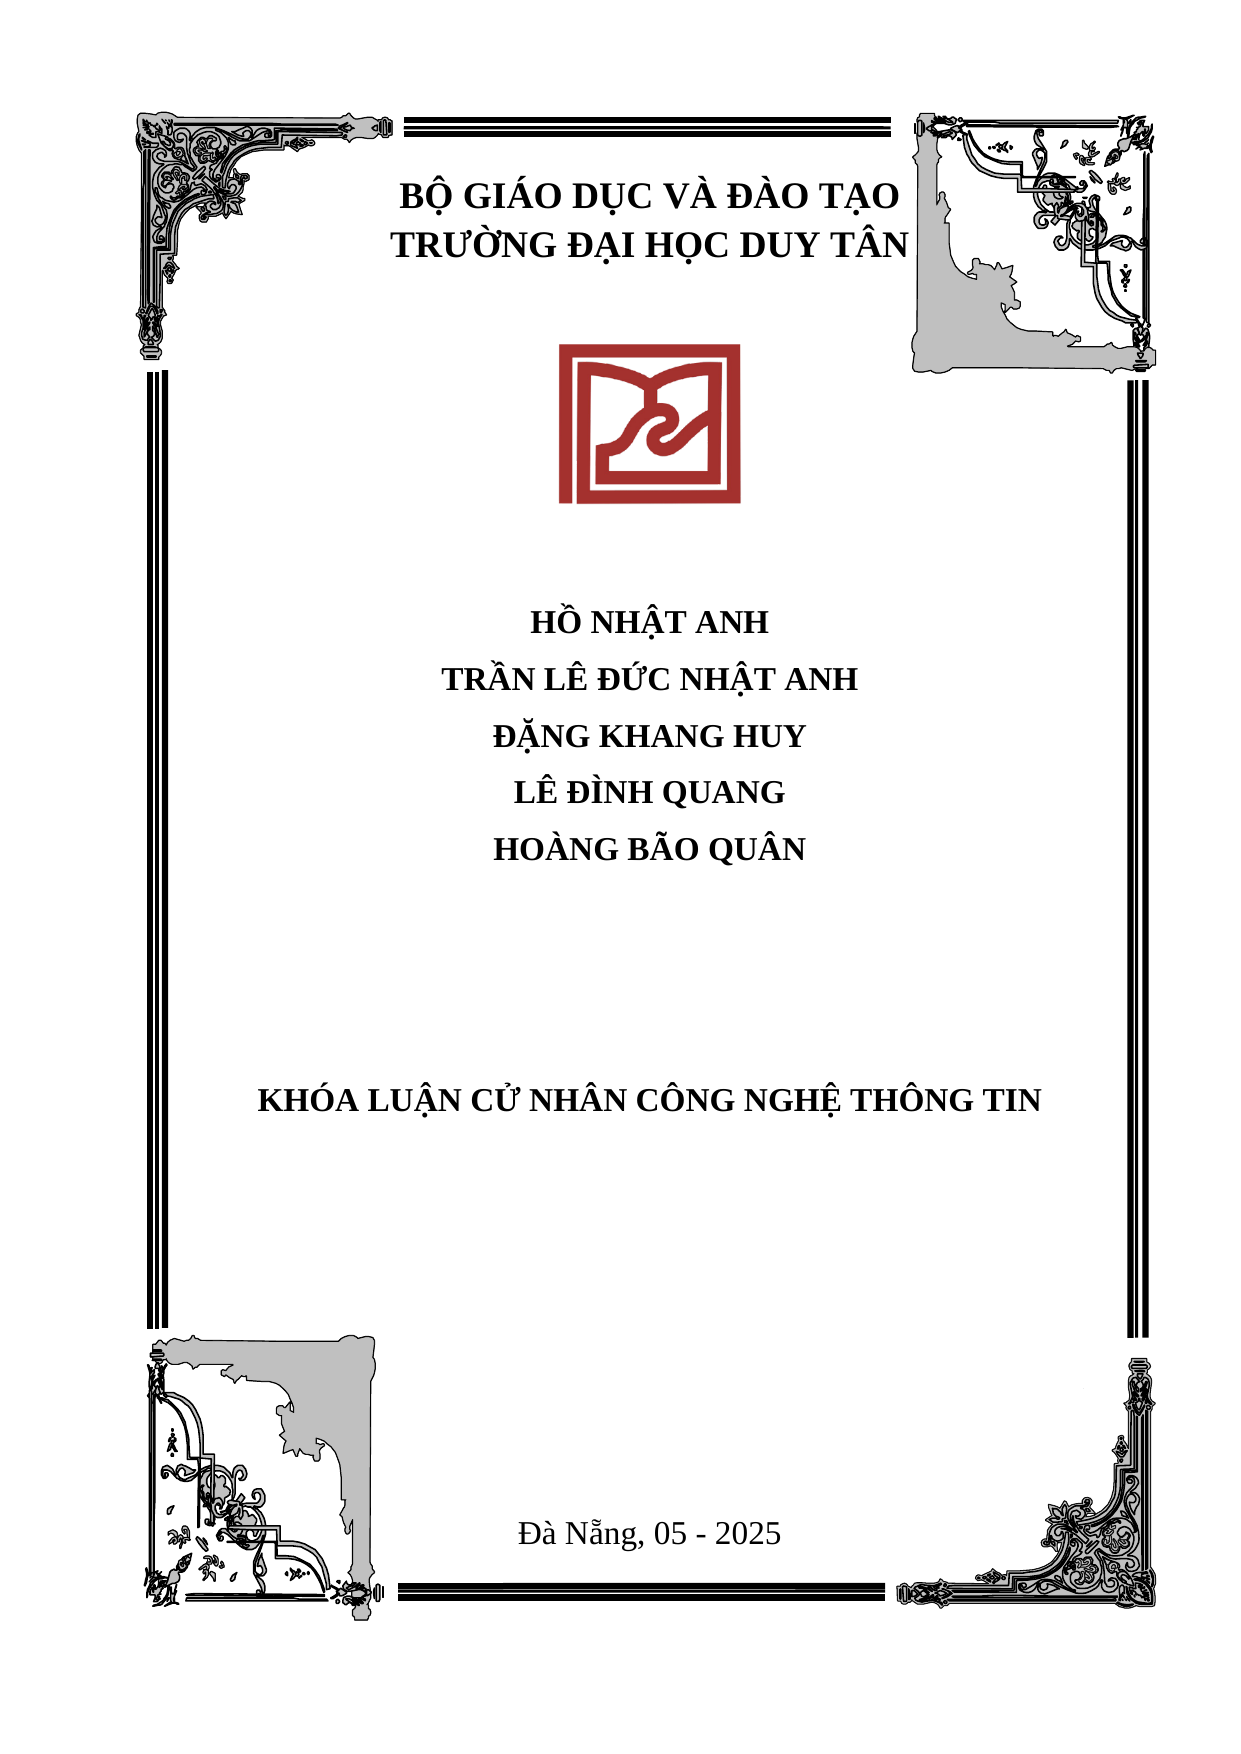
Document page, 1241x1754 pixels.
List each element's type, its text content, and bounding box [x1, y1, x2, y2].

text HỒ NHẬT ANH [177, 603, 1122, 641]
text BỘ GIÁO DỤC VÀ ĐÀO TẠO [938, 148, 1041, 216]
text Đà Nẵng, 05 - 2025 [264, 1514, 351, 1552]
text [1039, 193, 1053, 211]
text ĐẶNG KHANG HUY [177, 716, 1122, 754]
text KHÓA LUẬN CỬ NHÂN CÔNG NGHỆ THÔNG TIN [177, 1080, 1122, 1118]
text TRƯỜNG ĐẠI HỌC DUY TÂN [177, 223, 916, 266]
text Đà Nẵng, 05 - 2025 [177, 1514, 258, 1552]
text TRẦN LÊ ĐỨC NHẬT ANH [177, 659, 1122, 698]
picture [557, 342, 742, 507]
text LÊ ĐÌNH QUANG [177, 772, 1122, 811]
text HOÀNG BÃO QUÂN [177, 829, 1122, 867]
text BỘ GIÁO DỤC VÀ ĐÀO TẠO [234, 148, 917, 216]
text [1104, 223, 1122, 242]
text TRƯỜNG ĐẠI HỌC DUY TÂN [950, 223, 1080, 266]
text Đà Nẵng, 05 - 2025 [371, 1514, 1054, 1552]
text BỘ GIÁO DỤC VÀ ĐÀO TẠO [1042, 148, 1122, 216]
